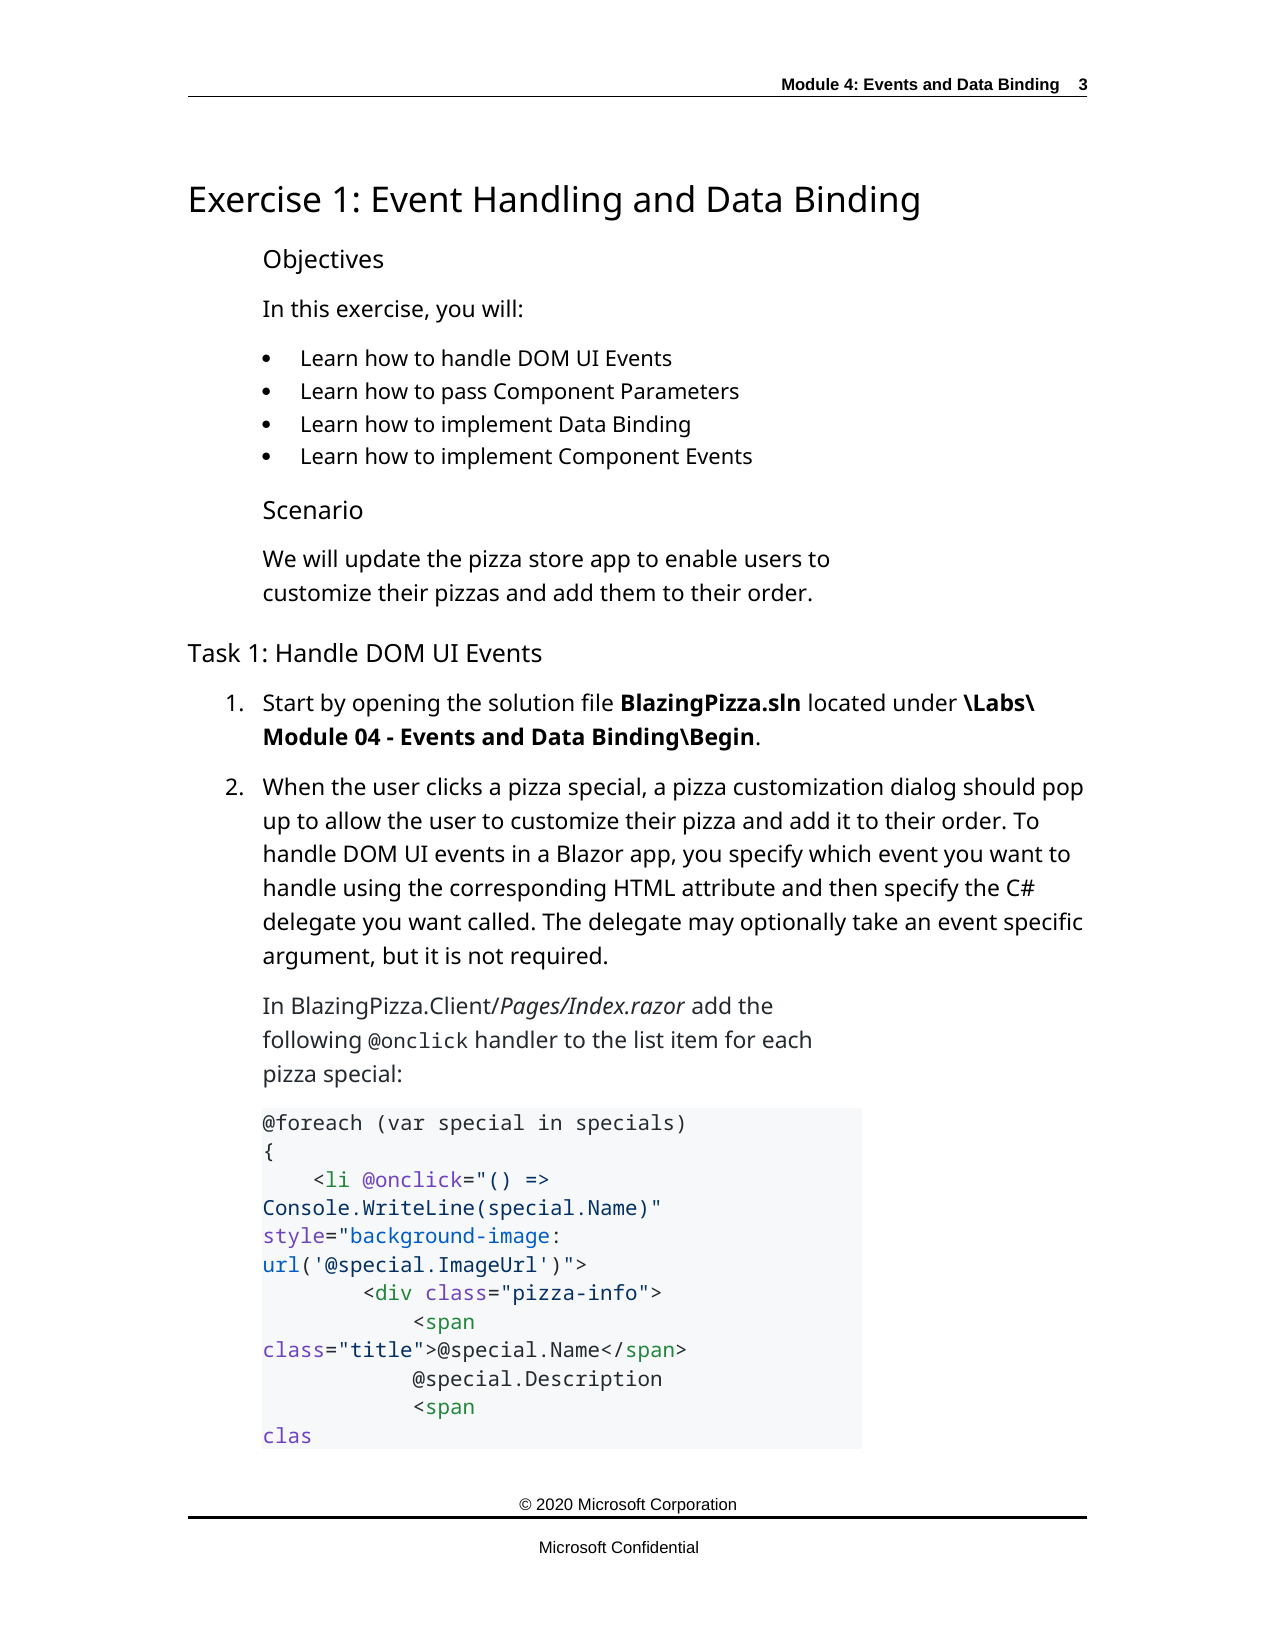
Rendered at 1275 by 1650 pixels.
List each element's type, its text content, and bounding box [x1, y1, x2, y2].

list Learn how to handle DOM UI Events [262, 343, 1087, 373]
text @foreach (var special in specials) [262, 1108, 862, 1136]
text { [262, 1136, 862, 1165]
list We will update the pizza store app to enable users to customize their pizzas and add them to their order. [262, 543, 862, 608]
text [262, 1392, 862, 1449]
subtitle Exercise 1: Event Handling and Data Binding [187, 175, 1087, 223]
text @special.Description [262, 1364, 862, 1392]
text <div class="pizza-info"> [262, 1278, 862, 1307]
text <li @onclick="() => Console.WriteLine(special.Name)" style="background-image: url('@special.ImageUrl')"> [262, 1165, 862, 1278]
subtitle Scenario [262, 493, 862, 527]
text When the user clicks a pizza special, a pizza customization dialog should pop up to allow the user to customize their pizza and add it to their order. To handle DOM UI events in a Blazor app, you specify which event you want to handle using the corresponding HTML attribute and then specify the C# delegate you want called. The delegate may optionally take an event specific argument, but it is not required. [225, 771, 1087, 971]
subtitle Objectives [262, 242, 862, 276]
text <span class="title">@special.Name</span> [262, 1307, 862, 1364]
text In this exercise, you will: [262, 293, 862, 324]
list Learn how to implement Data Binding [262, 408, 1087, 438]
subtitle Task 1: Handle DOM UI Events [187, 636, 1087, 670]
list In BlazingPizza.Client/Pages/Index.razor add the following @onclick handler to the list item for each pizza special: [262, 990, 862, 1089]
list Learn how to pass Component Parameters [262, 376, 1087, 406]
list Start by opening the solution file BlazingPizza.sln located under \Labs\Module 04 - Events and Data Binding\Begin. [225, 687, 1087, 752]
list Learn how to implement Component Events [262, 441, 1087, 471]
